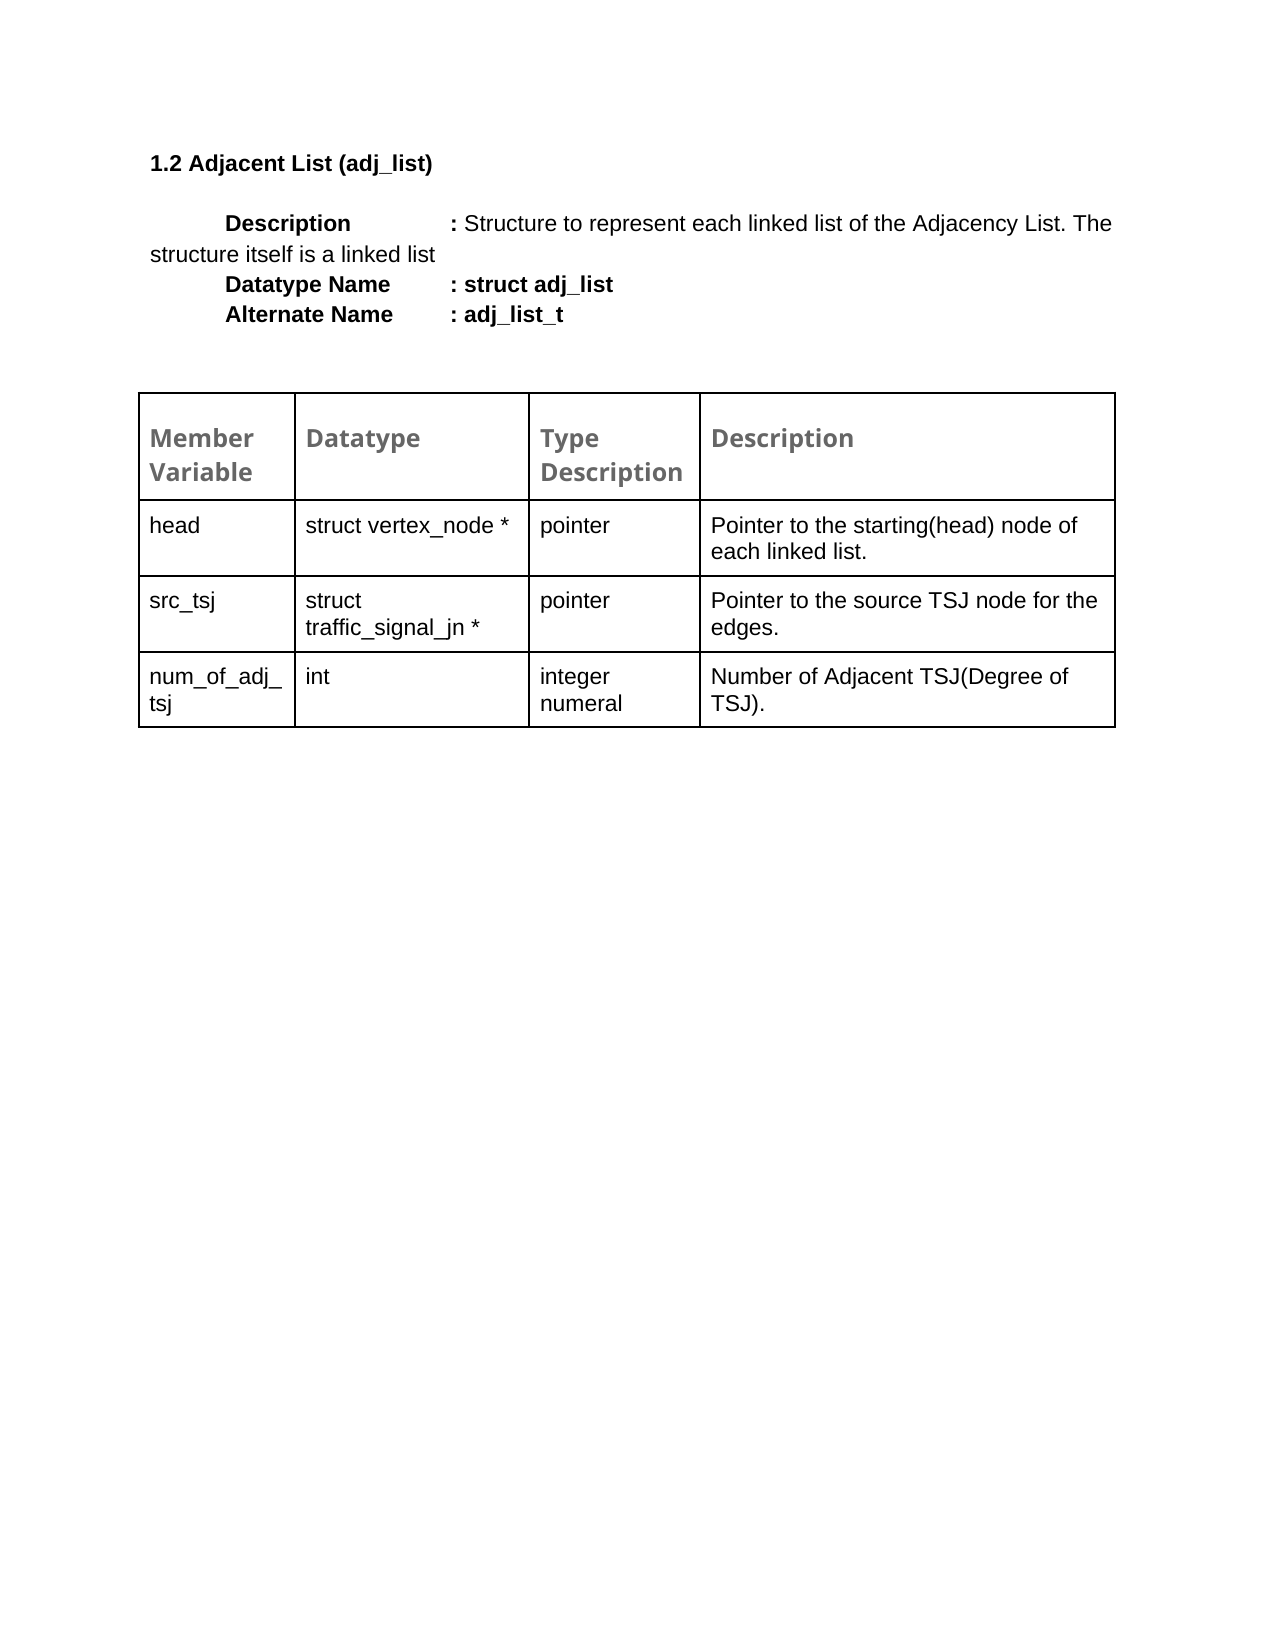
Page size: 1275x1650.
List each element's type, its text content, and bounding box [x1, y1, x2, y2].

table_cell struct vertex_node * [296, 501, 528, 575]
text Alternate Name : adj_list_t [150, 301, 1125, 327]
text Description : Structure to represent each linked list of the Adjacency List. The structure itself is a linked list [150, 210, 1125, 267]
text 1.2 Adjacent List (adj_list) [150, 150, 1125, 176]
table_cell Pointer to the starting(head) node of each linked list. [701, 501, 1114, 575]
table_cell int [296, 653, 528, 726]
table_cell pointer [530, 577, 699, 651]
table_cell Number of Adjacent TSJ(Degree of TSJ). [701, 653, 1114, 726]
table_cell head [140, 501, 294, 575]
table_header Type Description [530, 394, 699, 499]
table_cell struct traffic_signal_jn * [296, 577, 528, 651]
table_header Datatype [296, 394, 528, 499]
table_header Member Variable [140, 394, 294, 499]
table_header Description [701, 394, 1114, 499]
table_cell integer numeral [530, 653, 699, 726]
text Datatype Name : struct adj_list [150, 271, 1125, 297]
table_cell num_of_adj_tsj [140, 653, 294, 726]
table_cell pointer [530, 501, 699, 575]
table_cell src_tsj [140, 577, 294, 651]
table_cell Pointer to the source TSJ node for the edges. [701, 577, 1114, 651]
